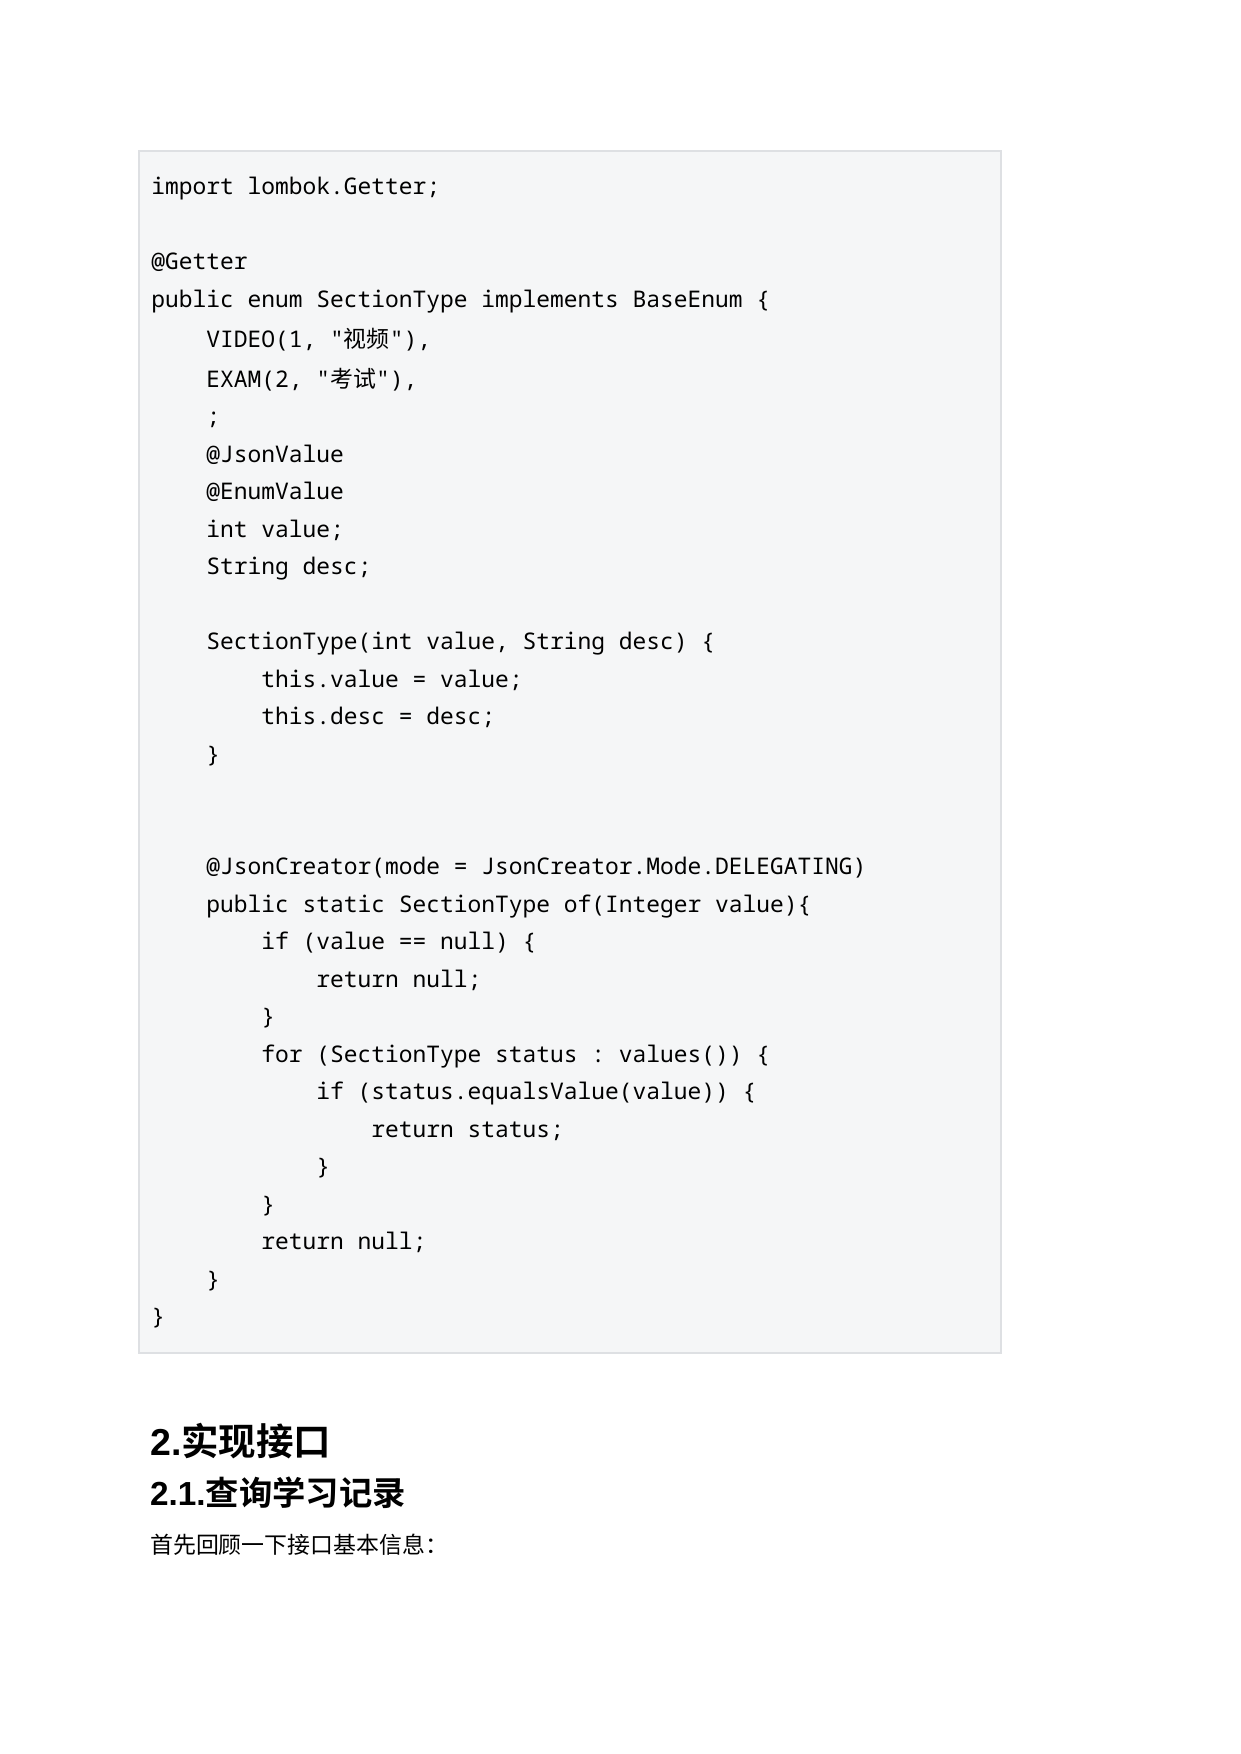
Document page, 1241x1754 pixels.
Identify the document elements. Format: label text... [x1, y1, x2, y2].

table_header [140, 152, 1000, 1352]
text 首先回顾一下接口基本信息： [150, 1527, 1090, 1561]
